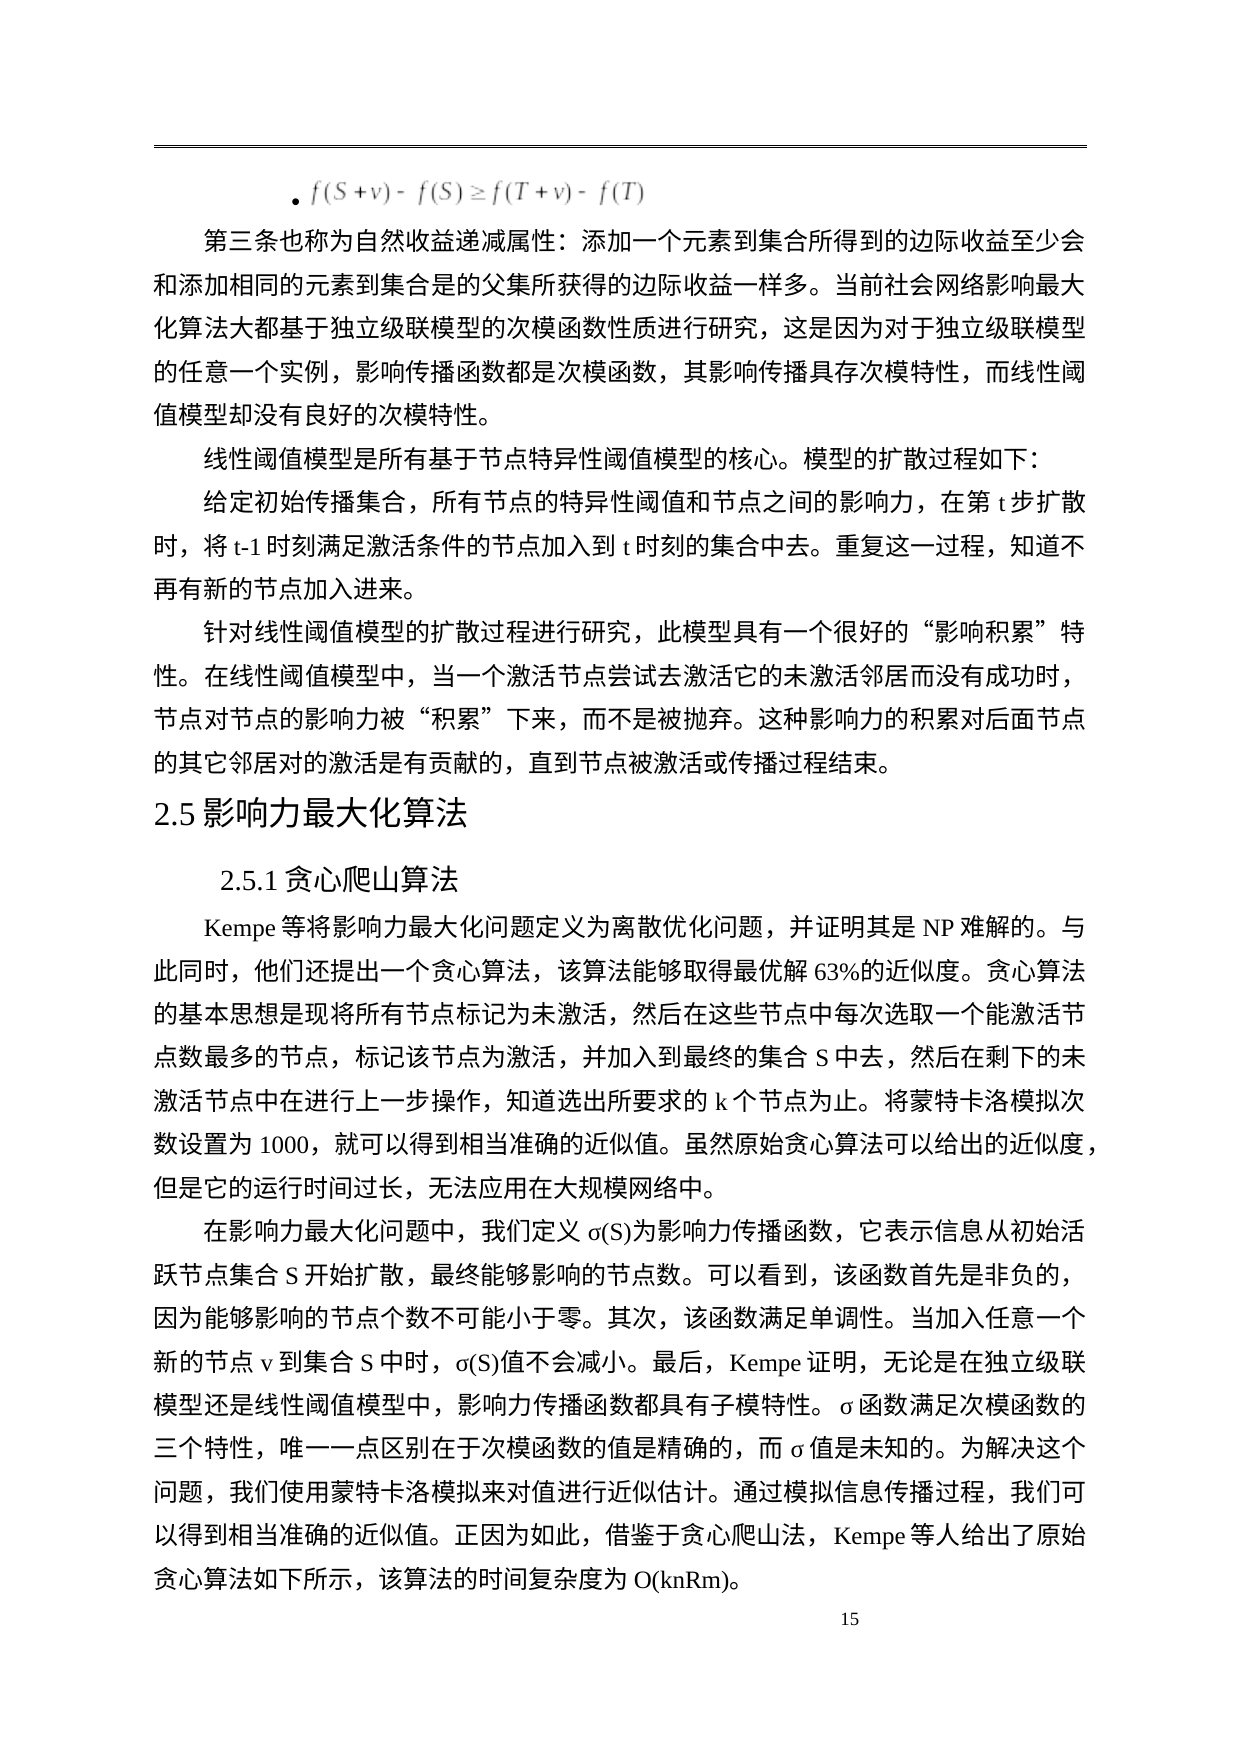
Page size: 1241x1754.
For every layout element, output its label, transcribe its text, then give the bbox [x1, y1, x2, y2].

text 2.5影响力最大化算法 [153, 787, 1087, 835]
text 线性阈值模型是所有基于节点特异性阈值模型的核心。模型的扩散过程如下： [153, 439, 1087, 475]
subtitle 2.5.1贪心爬山算法 [220, 857, 1087, 899]
text 给定初始传播集合，所有节点的特异性阈值和节点之间的影响力，在第t步扩散时，将t-1时刻满足激活条件的节点加入到t时刻的集合中去。重复这一过程，知道不再有新的节点加入进来。 [153, 482, 1087, 606]
text 第三条也称为自然收益递减属性：添加一个元素到集合所得到的边际收益至少会和添加相同的元素到集合是的父集所获得的边际收益一样多。当前社会网络影响最大化算法大都基于独立级联模型的次模函数性质进行研究，这是因为对于独立级联模型的任意一个实例，影响传播函数都是次模函数，其影响传播具存次模特性，而线性阈值模型却没有良好的次模特性。 [153, 222, 1087, 432]
text Kempe等将影响力最大化问题定义为离散优化问题，并证明其是NP难解的。与此同时，他们还提出一个贪心算法，该算法能够取得最优解63%的近似度。贪心算法的基本思想是现将所有节点标记为未激活，然后在这些节点中每次选取一个能激活节点数最多的节点，标记该节点为激活，并加入到最终的集合S中去，然后在剩下的未激活节点中在进行上一步操作，知道选出所要求的k个节点为止。将蒙特卡洛模拟次数设置为1000，就可以得到相当准确的近似值。虽然原始贪心算法可以给出的近似度，但是它的运行时间过长，无法应用在大规模网络中。 [153, 908, 1087, 1204]
text 针对线性阈值模型的扩散过程进行研究，此模型具有一个很好的“影响积累”特性。在线性阈值模型中，当一个激活节点尝试去激活它的未激活邻居而没有成功时，节点对节点的影响力被“积累”下来，而不是被抛弃。这种影响力的积累对后面节点的其它邻居对的激活是有贡献的，直到节点被激活或传播过程结束。 [153, 613, 1087, 779]
text 在影响力最大化问题中，我们定义σ(S)为影响力传播函数，它表示信息从初始活跃节点集合S开始扩散，最终能够影响的节点数。可以看到，该函数首先是非负的，因为能够影响的节点个数不可能小于零。其次，该函数满足单调性。当加入任意一个新的节点v到集合S中时，σ(S)值不会减小。最后，Kempe证明，无论是在独立级联模型还是线性阈值模型中，影响力传播函数都具有子模特性。σ函数满足次模函数的三个特性，唯一一点区别在于次模函数的值是精确的，而σ值是未知的。为解决这个问题，我们使用蒙特卡洛模拟来对值进行近似估计。通过模拟信息传播过程，我们可以得到相当准确的近似值。正因为如此，借鉴于贪心爬山法，Kempe等人给出了原始贪心算法如下所示，该算法的时间复杂度为O(knRm)。 [153, 1212, 1087, 1595]
